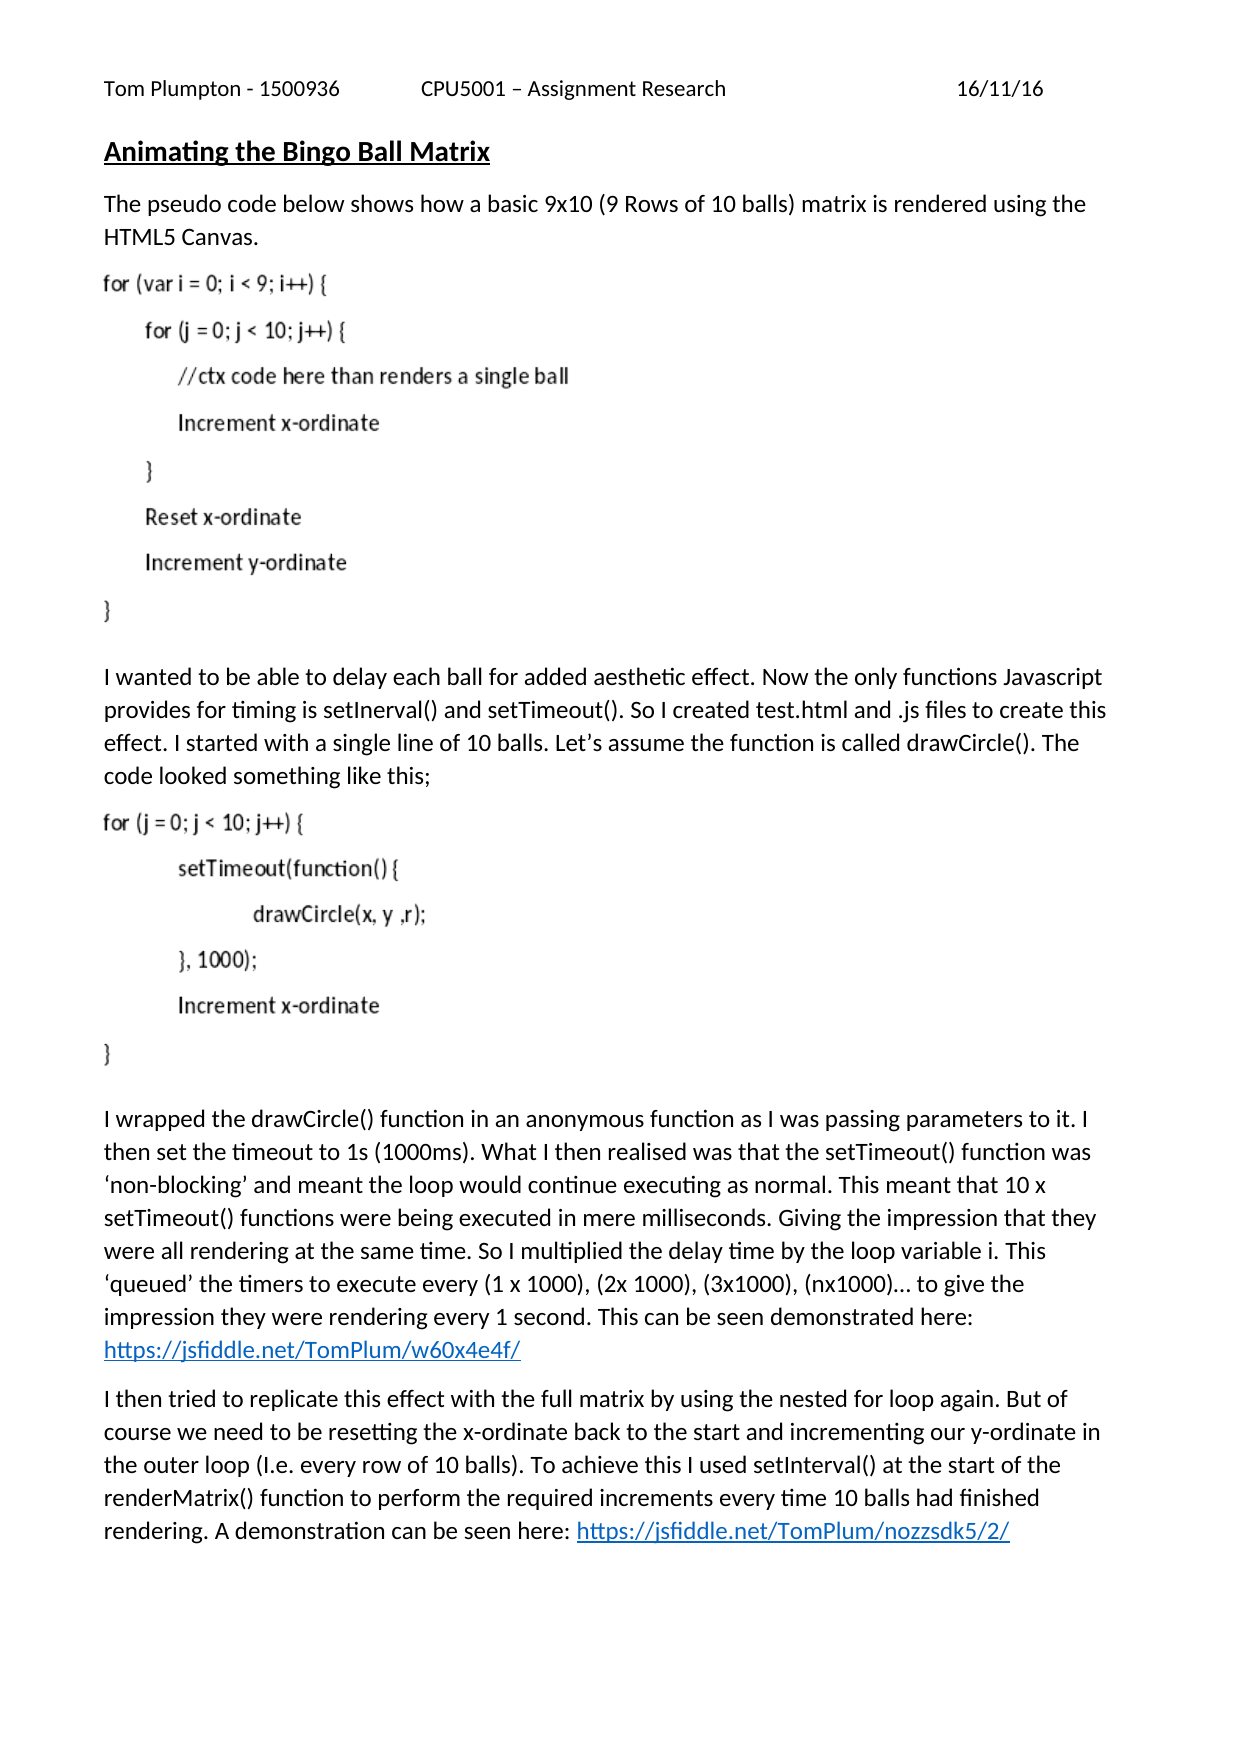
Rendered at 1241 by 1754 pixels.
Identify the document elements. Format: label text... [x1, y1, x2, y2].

text Animating the Bingo Ball Matrix [103, 133, 1107, 168]
text I then tried to replicate this effect with the full matrix by using the nested for loop again. But of course we need to be resetting the x-ordinate back to the start and incrementing our y-ordinate in the outer loop (I.e. every row of 10 balls). To achieve this I used setInterval() at the start of the renderMatrix() function to perform the required increments every time 10 balls had finished rendering. A demonstration can be seen here: https://jsfiddle.net/TomPlum/nozzsdk5/2/ [103, 1383, 1107, 1546]
text The pseudo code below shows how a basic 9x10 (9 Rows of 10 balls) matrix is rendered using the HTML5 Canvas. [103, 188, 1107, 251]
text I wanted to be able to delay each ball for added aesthetic effect. Now the only functions Javascript provides for timing is setInerval() and setTimeout(). So I created test.html and .js files to create this effect. I started with a single line of 10 balls. Let’s assume the function is called drawCircle(). The code looked something like this; [103, 661, 1107, 791]
text I wrapped the drawCircle() function in an anonymous function as I was passing parameters to it. I then set the timeout to 1s (1000ms). What I then realised was that the setTimeout() function was ‘non-blocking’ and meant the loop would continue executing as normal. This meant that 10 x setTimeout() functions were being executed in mere milliseconds. Giving the impression that they were all rendering at the same time. So I multiplied the delay time by the loop variable i. This ‘queued’ the timers to execute every (1 x 1000), (2x 1000), (3x1000), (nx1000)… to give the impression they were rendering every 1 second. This can be seen demonstrated here: https://jsfiddle.net/TomPlum/w60x4e4f/ [103, 1103, 1107, 1364]
